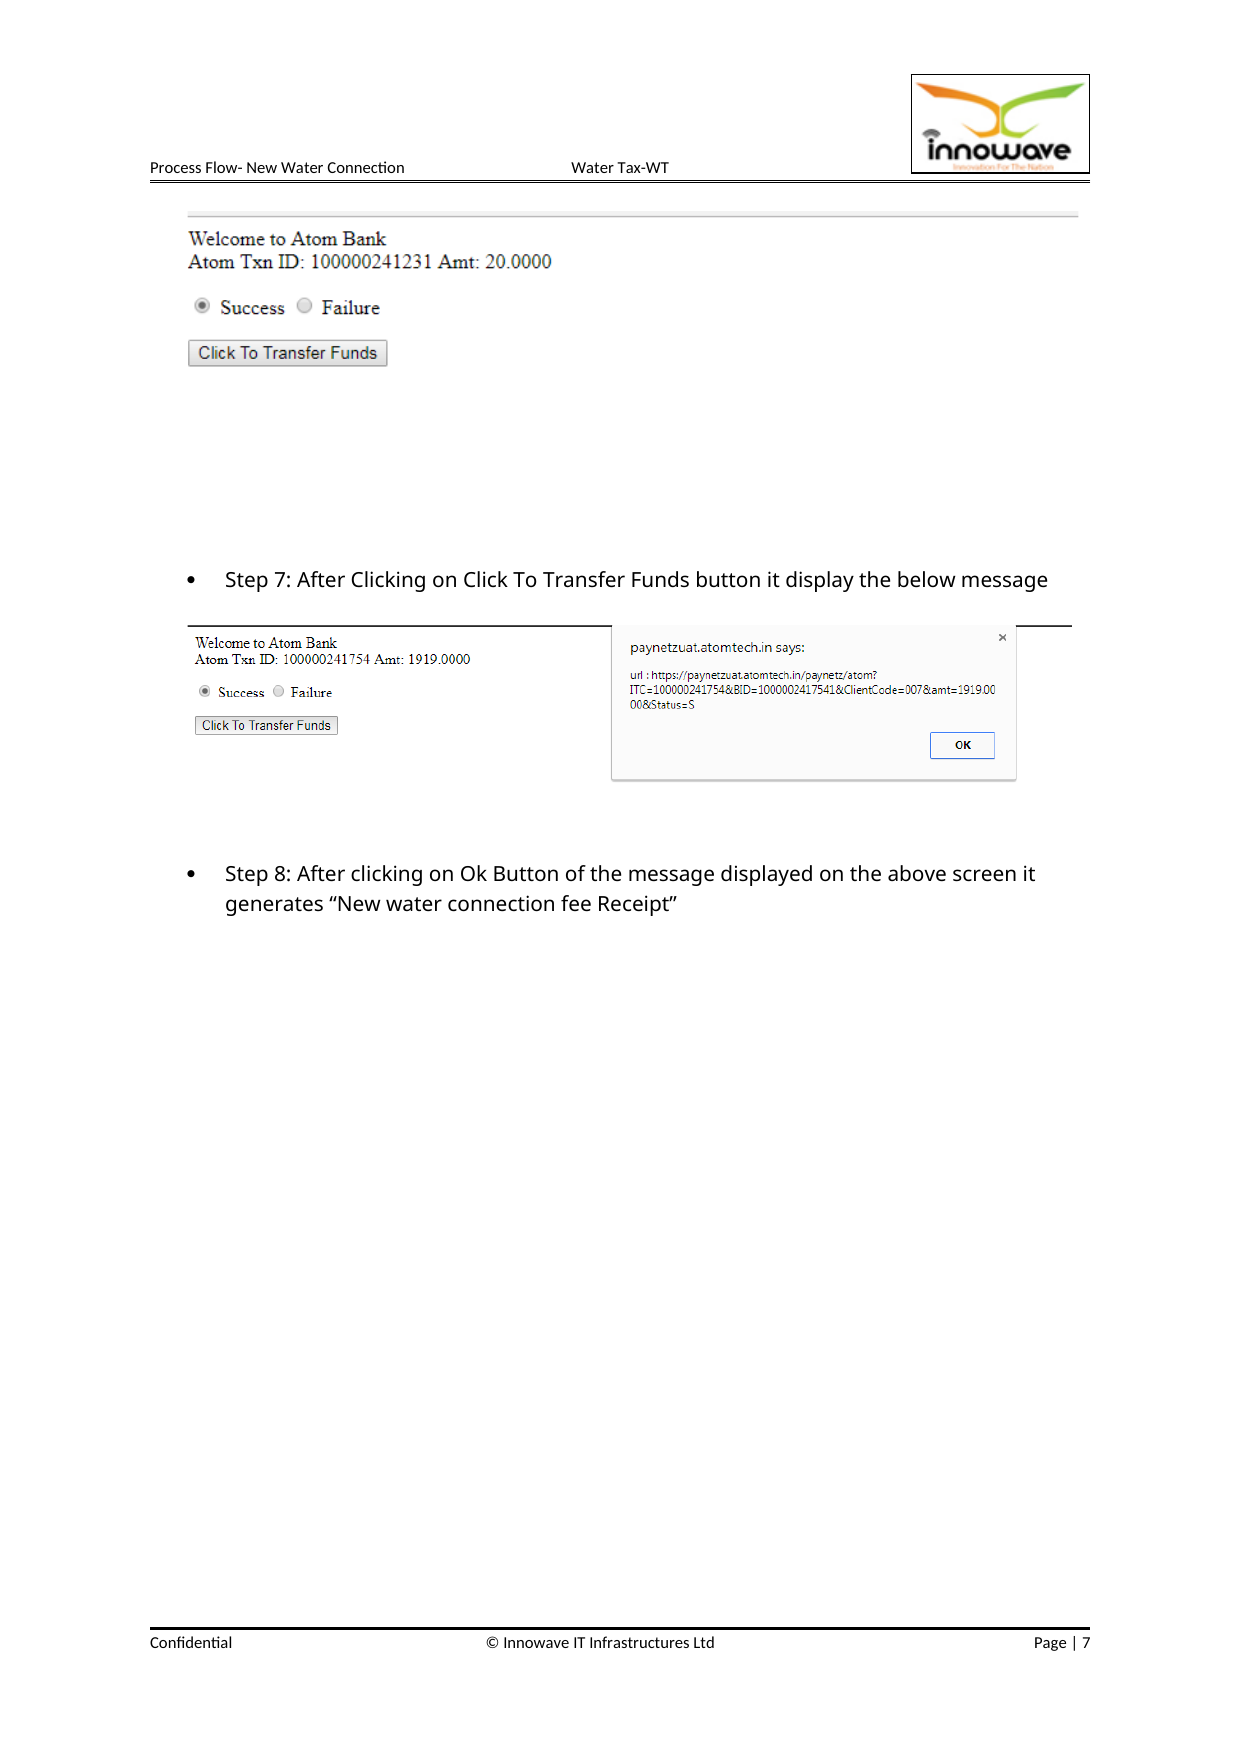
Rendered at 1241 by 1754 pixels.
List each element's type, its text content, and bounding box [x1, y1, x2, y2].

list Step 8: After clicking on Ok Button of the message displayed on the above screen it generates “New water connection fee Receipt” [187, 859, 1090, 918]
picture [187, 211, 1079, 544]
picture [187, 625, 1072, 839]
picture [912, 75, 1089, 172]
list Step 7: After Clicking on Click To Transfer Funds button it display the below message [187, 565, 1090, 593]
